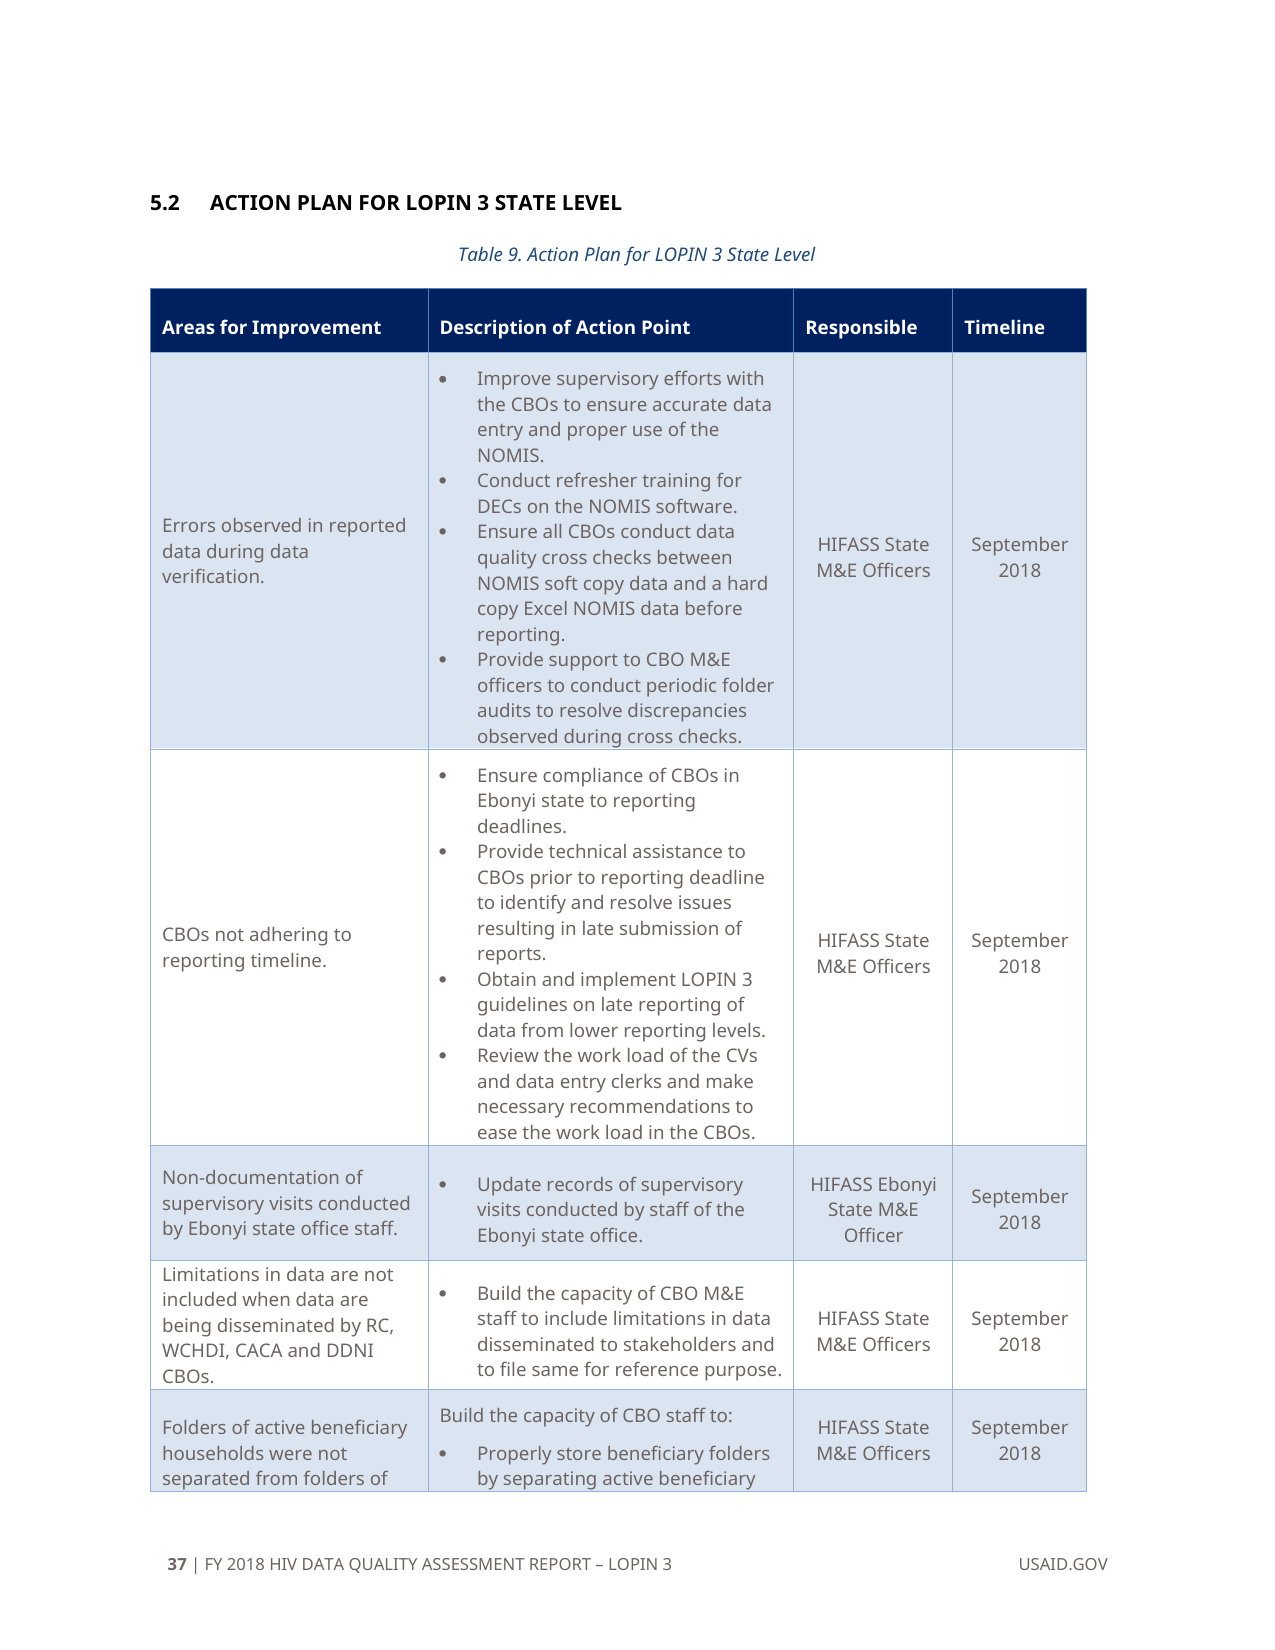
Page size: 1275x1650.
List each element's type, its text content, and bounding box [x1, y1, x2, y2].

table_cell Non-documentation of supervisory visits conducted by Ebonyi state office staff. [151, 1146, 428, 1260]
table_header Areas for Improvement [151, 289, 428, 352]
table_cell Ensure compliance of CBOs in Ebonyi state to reporting deadlines. Provide technical assistance to CBOs prior to reporting deadline to identify and resolve issues resulting in late submission of reports. Obtain and implement LOPIN 3 guidelines on late reporting of data from lower reporting levels. Review the work load of the CVs and data entry clerks and make necessary recommendations to ease the work load in the CBOs. [429, 750, 793, 1145]
table_cell CBOs not adhering to reporting timeline. [151, 750, 428, 1145]
table_cell September 2018 [953, 1261, 1086, 1388]
table_cell Improve supervisory efforts with the CBOs to ensure accurate data entry and proper use of the NOMIS. Conduct refresher training for DECs on the NOMIS software. Ensure all CBOs conduct data quality cross checks between NOMIS soft copy data and a hard copy Excel NOMIS data before reporting. Provide support to CBO M&E officers to conduct periodic folder audits to resolve discrepancies observed during cross checks. [429, 353, 793, 748]
table_cell September 2018 [953, 750, 1086, 1145]
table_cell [151, 1390, 428, 1491]
table_cell HIFASS State M&E Officers [794, 750, 952, 1145]
table_cell September 2018 [953, 1390, 1086, 1491]
table_cell September 2018 [953, 1146, 1086, 1260]
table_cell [429, 1390, 793, 1491]
subtitle ACTION PLAN FOR LOPIN 3 STATE LEVEL [150, 187, 1125, 217]
table_cell Errors observed in reported data during data verification. [151, 353, 428, 748]
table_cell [794, 1390, 952, 1491]
text Table 9. Action Plan for LOPIN 3 State Level [150, 242, 1125, 267]
table_cell Update records of supervisory visits conducted by staff of the Ebonyi state office. [429, 1146, 793, 1260]
table_cell HIFASS State M&E Officers [794, 1261, 952, 1388]
table_cell Build the capacity of CBO M&E staff to include limitations in data disseminated to stakeholders and to file same for reference purpose. [429, 1261, 793, 1388]
table_cell HIFASS State M&E Officers [794, 353, 952, 748]
table_header Description of Action Point [429, 289, 793, 352]
table_header Timeline [953, 289, 1086, 352]
table_cell Limitations in data are not included when data are being disseminated by RC, WCHDI, CACA and DDNI CBOs. [151, 1261, 428, 1388]
table_cell HIFASS Ebonyi State M&E Officer [794, 1146, 952, 1260]
table_header Responsible [794, 289, 952, 352]
table_cell September 2018 [953, 353, 1086, 748]
